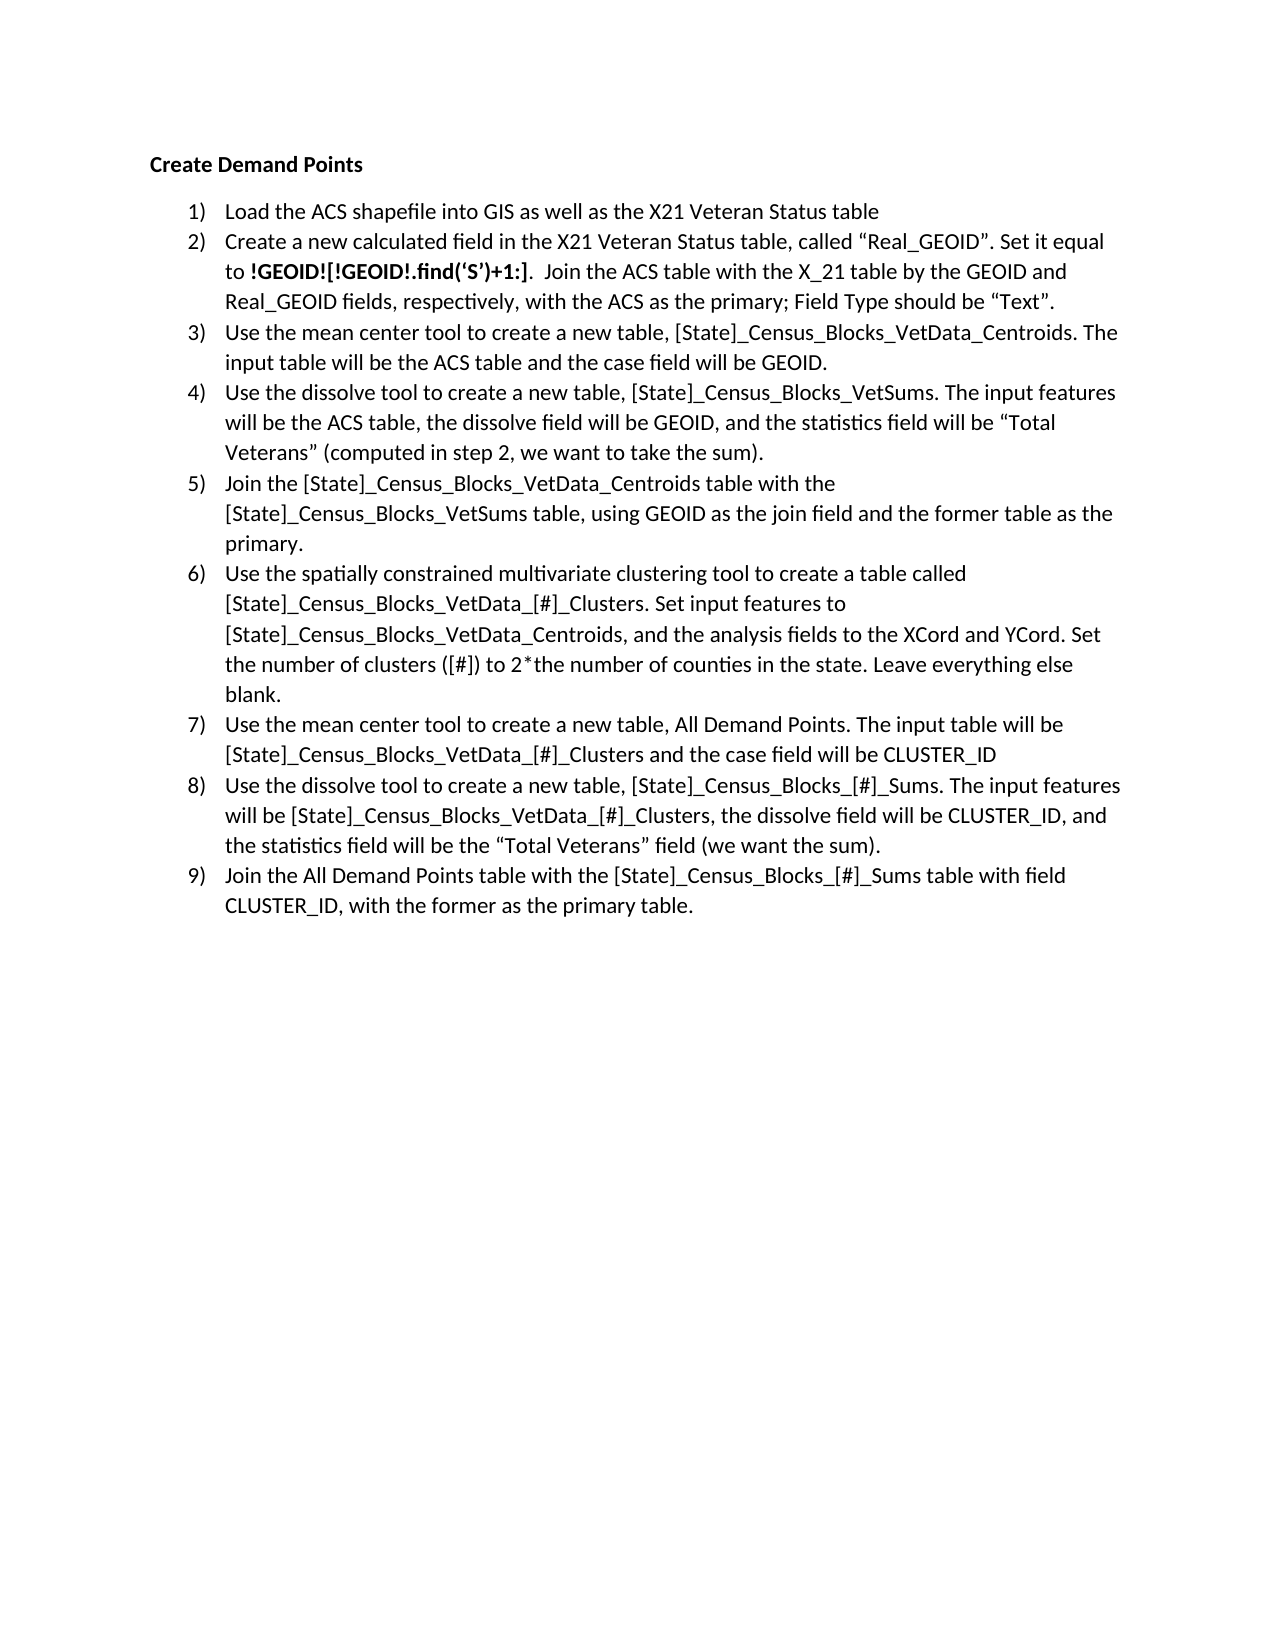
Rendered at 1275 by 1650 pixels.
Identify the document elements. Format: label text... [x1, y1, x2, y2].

list Use the dissolve tool to create a new table, [State]_Census_Blocks_[#]_Sums. The input features will be [State]_Census_Blocks_VetData_[#]_Clusters, the dissolve field will be CLUSTER_ID, and the statistics field will be the “Total Veterans” field (we want the sum). [187, 771, 1125, 859]
list Join the [State]_Census_Blocks_VetData_Centroids table with the [State]_Census_Blocks_VetSums table, using GEOID as the join field and the former table as the primary. [187, 469, 1125, 557]
list Use the mean center tool to create a new table, All Demand Points. The input table will be [State]_Census_Blocks_VetData_[#]_Clusters and the case field will be CLUSTER_ID [187, 710, 1125, 769]
list Create a new calculated field in the X21 Veteran Status table, called “Real_GEOID”. Set it equal to !GEOID![!GEOID!.find(‘S’)+1:]. Join the ACS table with the X_21 table by the GEOID and Real_GEOID fields, respectively, with the ACS as the primary; Field Type should be “Text”. [187, 227, 1125, 316]
list Load the ACS shapefile into GIS as well as the X21 Veteran Status table [187, 197, 1125, 225]
list Join the All Demand Points table with the [State]_Census_Blocks_[#]_Sums table with field CLUSTER_ID, with the former as the primary table. [187, 861, 1125, 920]
text Create Demand Points [150, 150, 1125, 178]
list Use the spatially constrained multivariate clustering tool to create a table called [State]_Census_Blocks_VetData_[#]_Clusters. Set input features to [State]_Census_Blocks_VetData_Centroids, and the analysis fields to the XCord and YCord. Set the number of clusters ([#]) to 2*the number of counties in the state. Leave everything else blank. [187, 559, 1125, 708]
list Use the mean center tool to create a new table, [State]_Census_Blocks_VetData_Centroids. The input table will be the ACS table and the case field will be GEOID. [187, 318, 1125, 376]
list Use the dissolve tool to create a new table, [State]_Census_Blocks_VetSums. The input features will be the ACS table, the dissolve field will be GEOID, and the statistics field will be “Total Veterans” (computed in step 2, we want to take the sum). [187, 378, 1125, 467]
